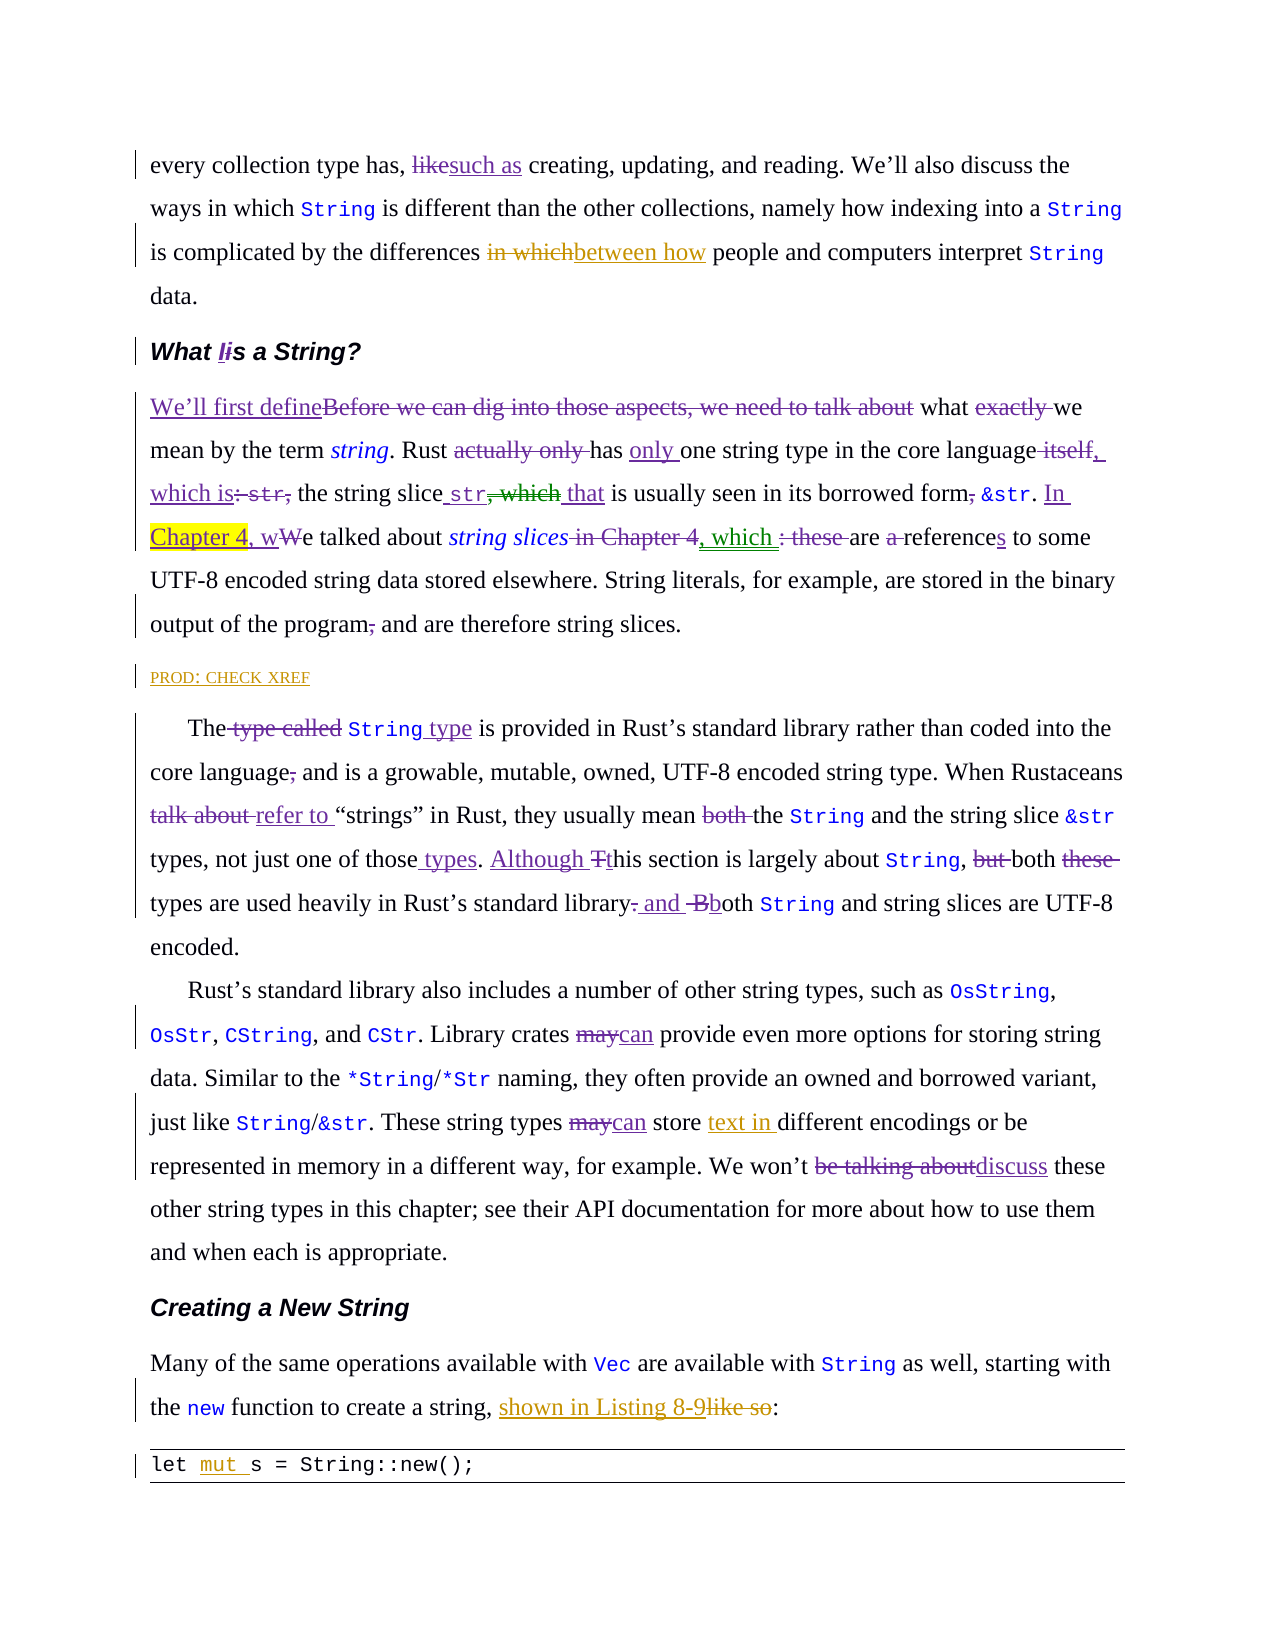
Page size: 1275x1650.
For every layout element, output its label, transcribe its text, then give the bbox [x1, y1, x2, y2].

text Rust’s standard library also includes a number of other string types, such as OsString, OsStr, CString, and CStr. Library crates provide even more options for storing string data. Similar to the *String/*Str naming, they often provide an owned and borrowed variant, just like String/&str. These string types store different encodings or be represented in memory in a different way, for example. We won’t these other string types in this chapter; see their API documentation for more about how to use them and when each is appropriate. [150, 975, 1125, 1266]
text The String is provided in Rust’s standard library rather than coded into the core language and is a growable, mutable, owned, UTF-8 encoded string type. When Rustaceans “strings” in Rust, they usually mean the String and the string slice &str types, not just one of those. his section is largely about String, both types are used heavily in Rust’s standard libraryoth String and string slices are UTF-8 encoded. [150, 713, 1125, 961]
text let s = String::new(); [150, 1450, 1125, 1482]
text What s a String? [150, 337, 1125, 365]
text Creating a New String [150, 1293, 1125, 1321]
text what we mean by the term string. Rust has one string type in the core language the string slice is usually seen in its borrowed form &str. e talked about string slicesare reference to some UTF-8 encoded string data stored elsewhere. String literals, for example, are stored in the binary output of the program and are therefore string slices. [150, 392, 1125, 637]
text Many of the same operations available with Vec are available with String as well, starting with the new function to create a string, : [150, 1348, 1125, 1422]
